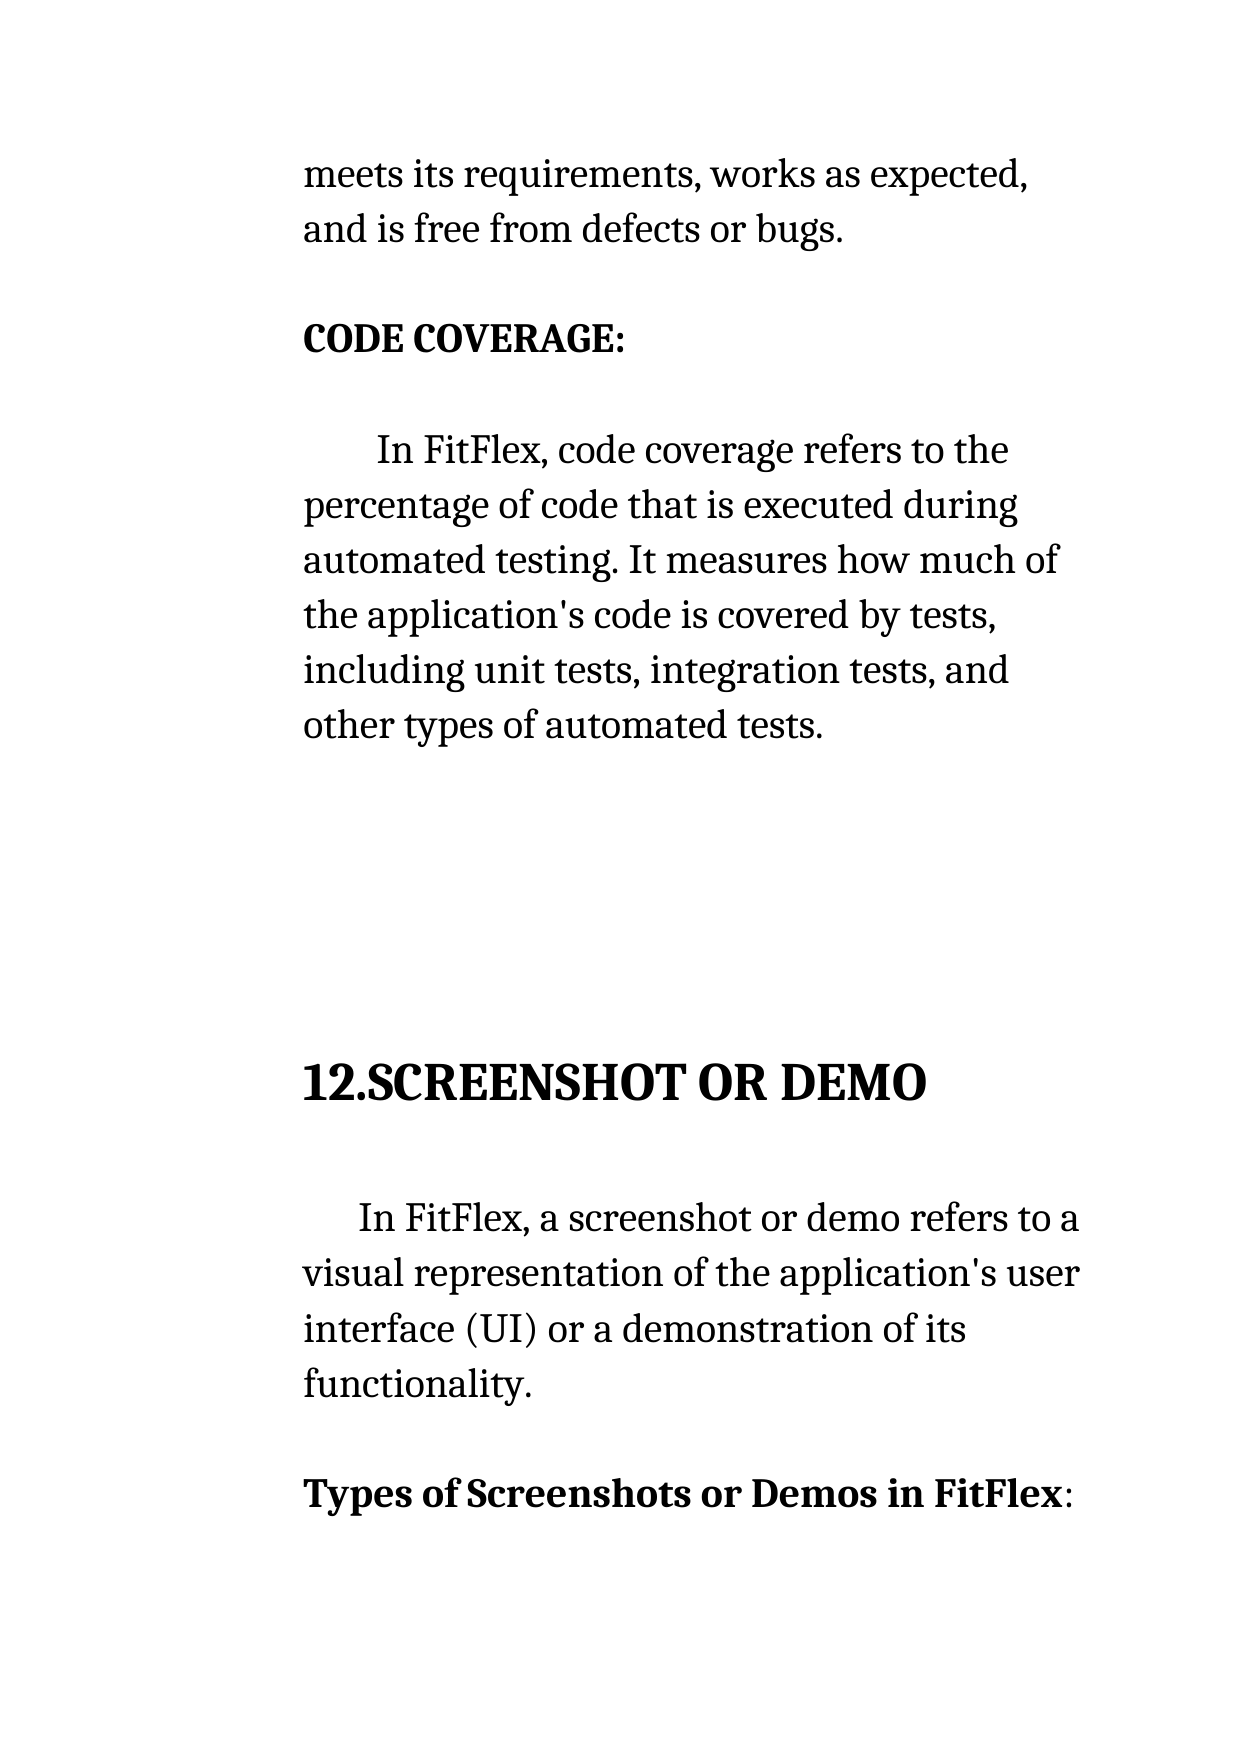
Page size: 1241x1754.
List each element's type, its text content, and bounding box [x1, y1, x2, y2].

list Types of Screenshots or Demos in FitFlex: [303, 1470, 1090, 1518]
list CODE COVERAGE: [303, 315, 1090, 363]
list 12.SCREENSHOT OR DEMO [303, 1051, 1090, 1113]
list In FitFlex, a screenshot or demo refers to a visual representation of the application's user interface (UI) or a demonstration of its functionality. [303, 1194, 1090, 1407]
list In FitFlex, code coverage refers to the percentage of code that is executed during automated testing. It measures how much of the application's code is covered by tests, including unit tests, integration tests, and other types of automated tests. [303, 426, 1090, 749]
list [303, 150, 1090, 253]
